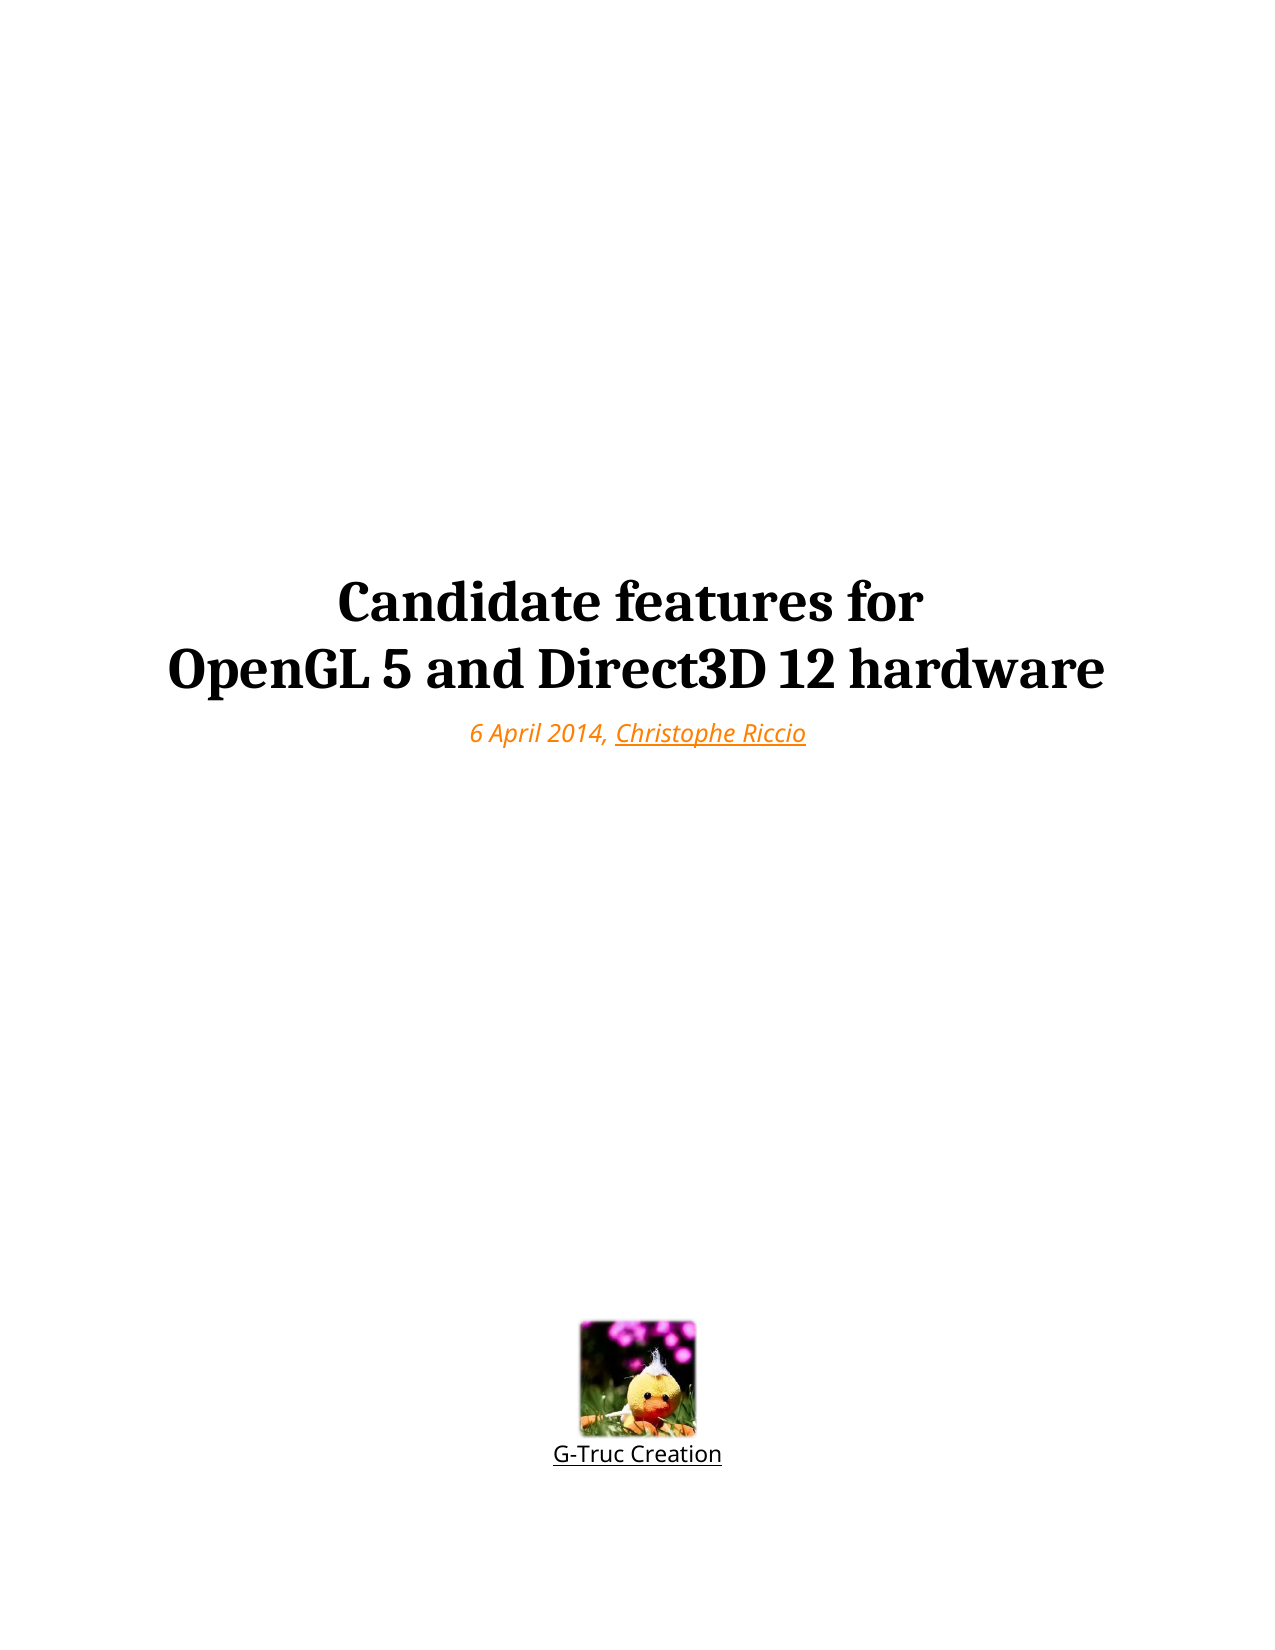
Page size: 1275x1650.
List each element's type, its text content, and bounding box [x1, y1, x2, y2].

picture [577, 1318, 698, 1439]
subtitle 6 April 2014, Christophe Riccio [150, 715, 1125, 749]
title Candidate features for OpenGL 5 and Direct3D 12 hardware [150, 569, 1125, 703]
text G-Truc Creation [150, 1438, 1125, 1469]
